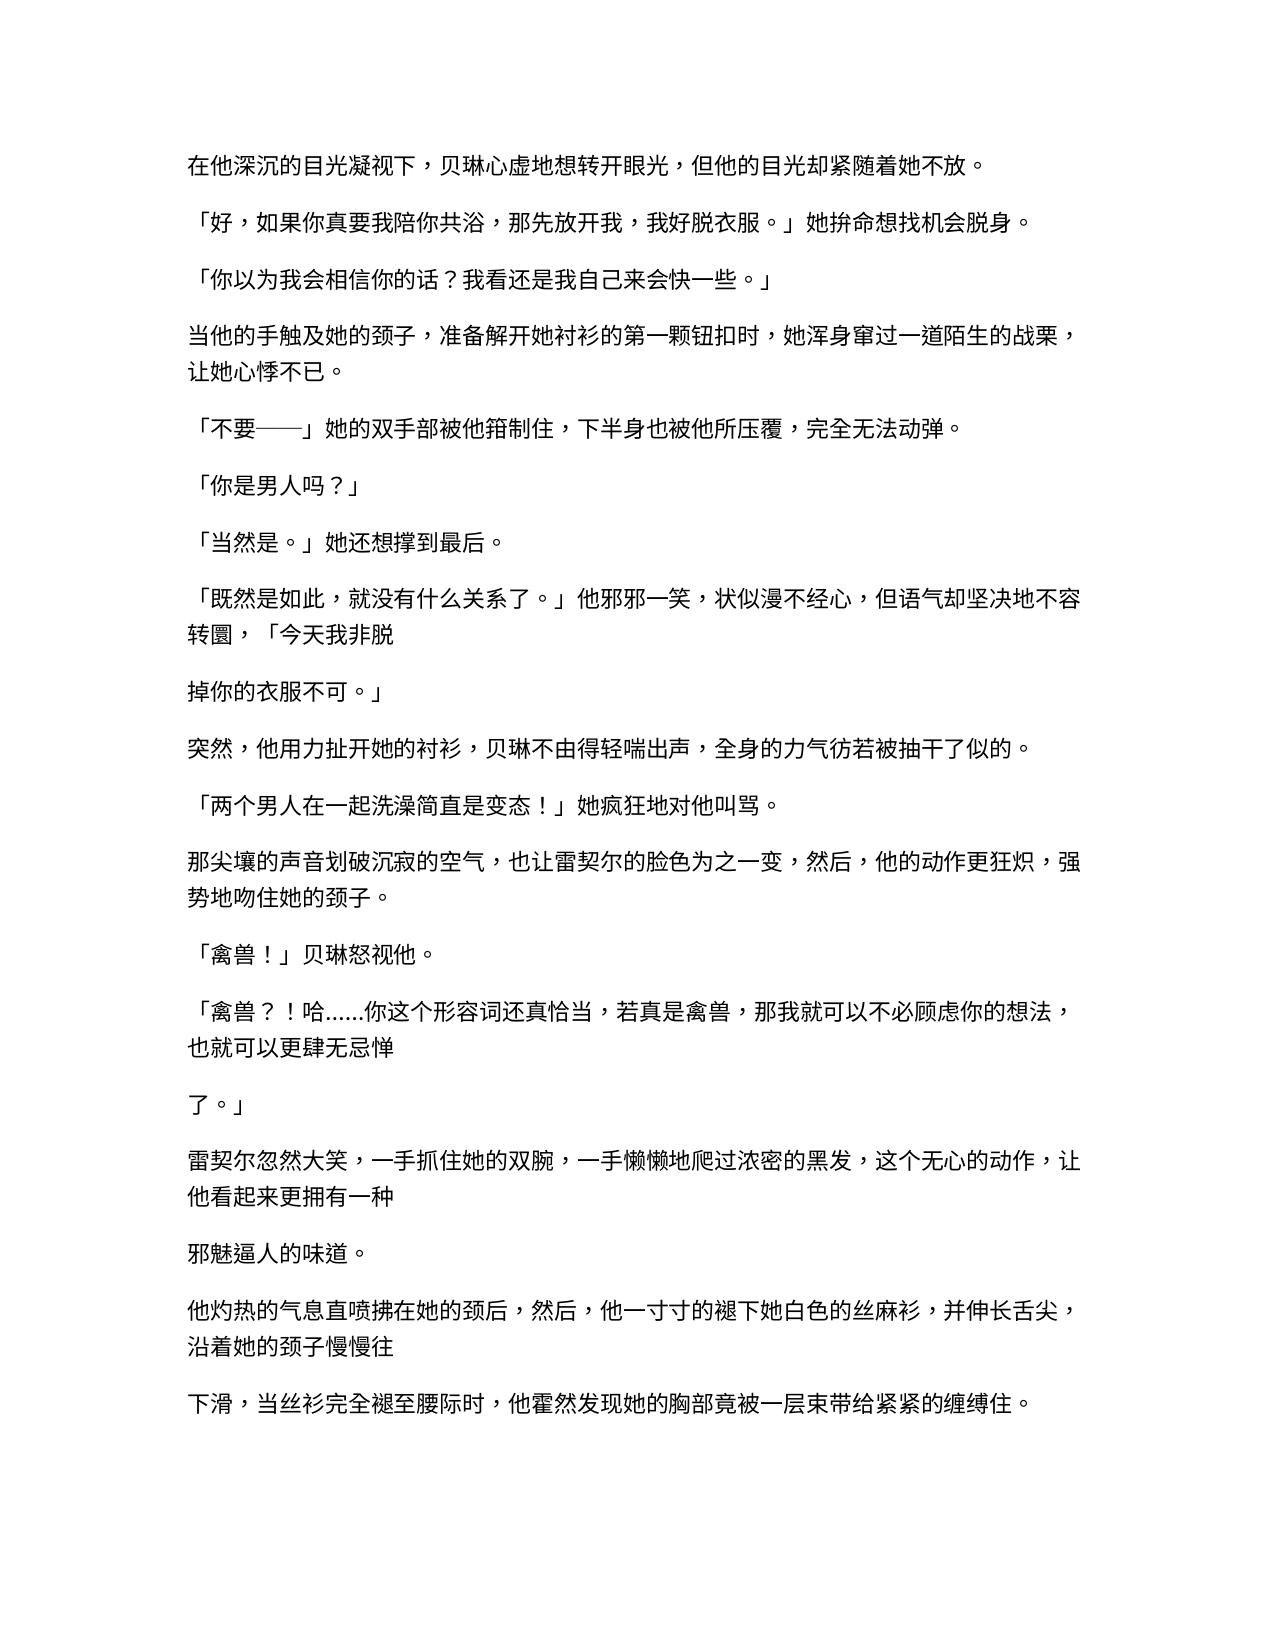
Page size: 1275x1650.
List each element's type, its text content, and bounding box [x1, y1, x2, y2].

text 「你以为我会相信你的话？我看还是我自己来会快一些。」 [187, 263, 1087, 295]
text 当他的手触及她的颈子，准备解开她衬衫的第一颗钮扣时，她浑身窜过一道陌生的战栗，让她心悸不已。 [187, 320, 1087, 387]
text 了。」 [187, 1088, 1087, 1120]
text 「既然是如此，就没有什么关系了。」他邪邪一笑，状似漫不经心，但语气却坚决地不容转圜，「今天我非脱 [187, 583, 1087, 651]
text 那尖壤的声音划破沉寂的空气，也让雷契尔的脸色为之一变，然后，他的动作更狂炽，强势地吻住她的颈子。 [187, 846, 1087, 913]
text 「你是男人吗？」 [187, 470, 1087, 501]
text 「禽兽！」贝琳怒视他。 [187, 939, 1087, 970]
text 「当然是。」她还想撑到最后。 [187, 527, 1087, 558]
text 邪魅逼人的味道。 [187, 1238, 1087, 1269]
text 在他深沉的目光凝视下，贝琳心虚地想转开眼光，但他的目光却紧随着她不放。 [187, 150, 1087, 181]
text 「好，如果你真要我陪你共浴，那先放开我，我好脱衣服。」她拚命想找机会脱身。 [187, 207, 1087, 238]
text 他灼热的气息直喷拂在她的颈后，然后，他一寸寸的褪下她白色的丝麻衫，并伸长舌尖，沿着她的颈子慢慢往 [187, 1295, 1087, 1362]
text 「两个男人在一起洗澡简直是变态！」她疯狂地对他叫骂。 [187, 789, 1087, 821]
text 突然，他用力扯开她的衬衫，贝琳不由得轻喘出声，全身的力气彷若被抽干了似的。 [187, 733, 1087, 764]
text 「禽兽？！哈……你这个形容词还真恰当，若真是禽兽，那我就可以不必顾虑你的想法，也就可以更肆无忌惮 [187, 996, 1087, 1063]
text 掉你的衣服不可。」 [187, 676, 1087, 707]
text 下滑，当丝衫完全褪至腰际时，他霍然发现她的胸部竟被一层束带给紧紧的缠缚住。 [187, 1387, 1087, 1419]
text 雷契尔忽然大笑，一手抓住她的双腕，一手懒懒地爬过浓密的黑发，这个无心的动作，让他看起来更拥有一种 [187, 1145, 1087, 1212]
text 「不要──」她的双手部被他箝制住，下半身也被他所压覆，完全无法动弹。 [187, 413, 1087, 444]
